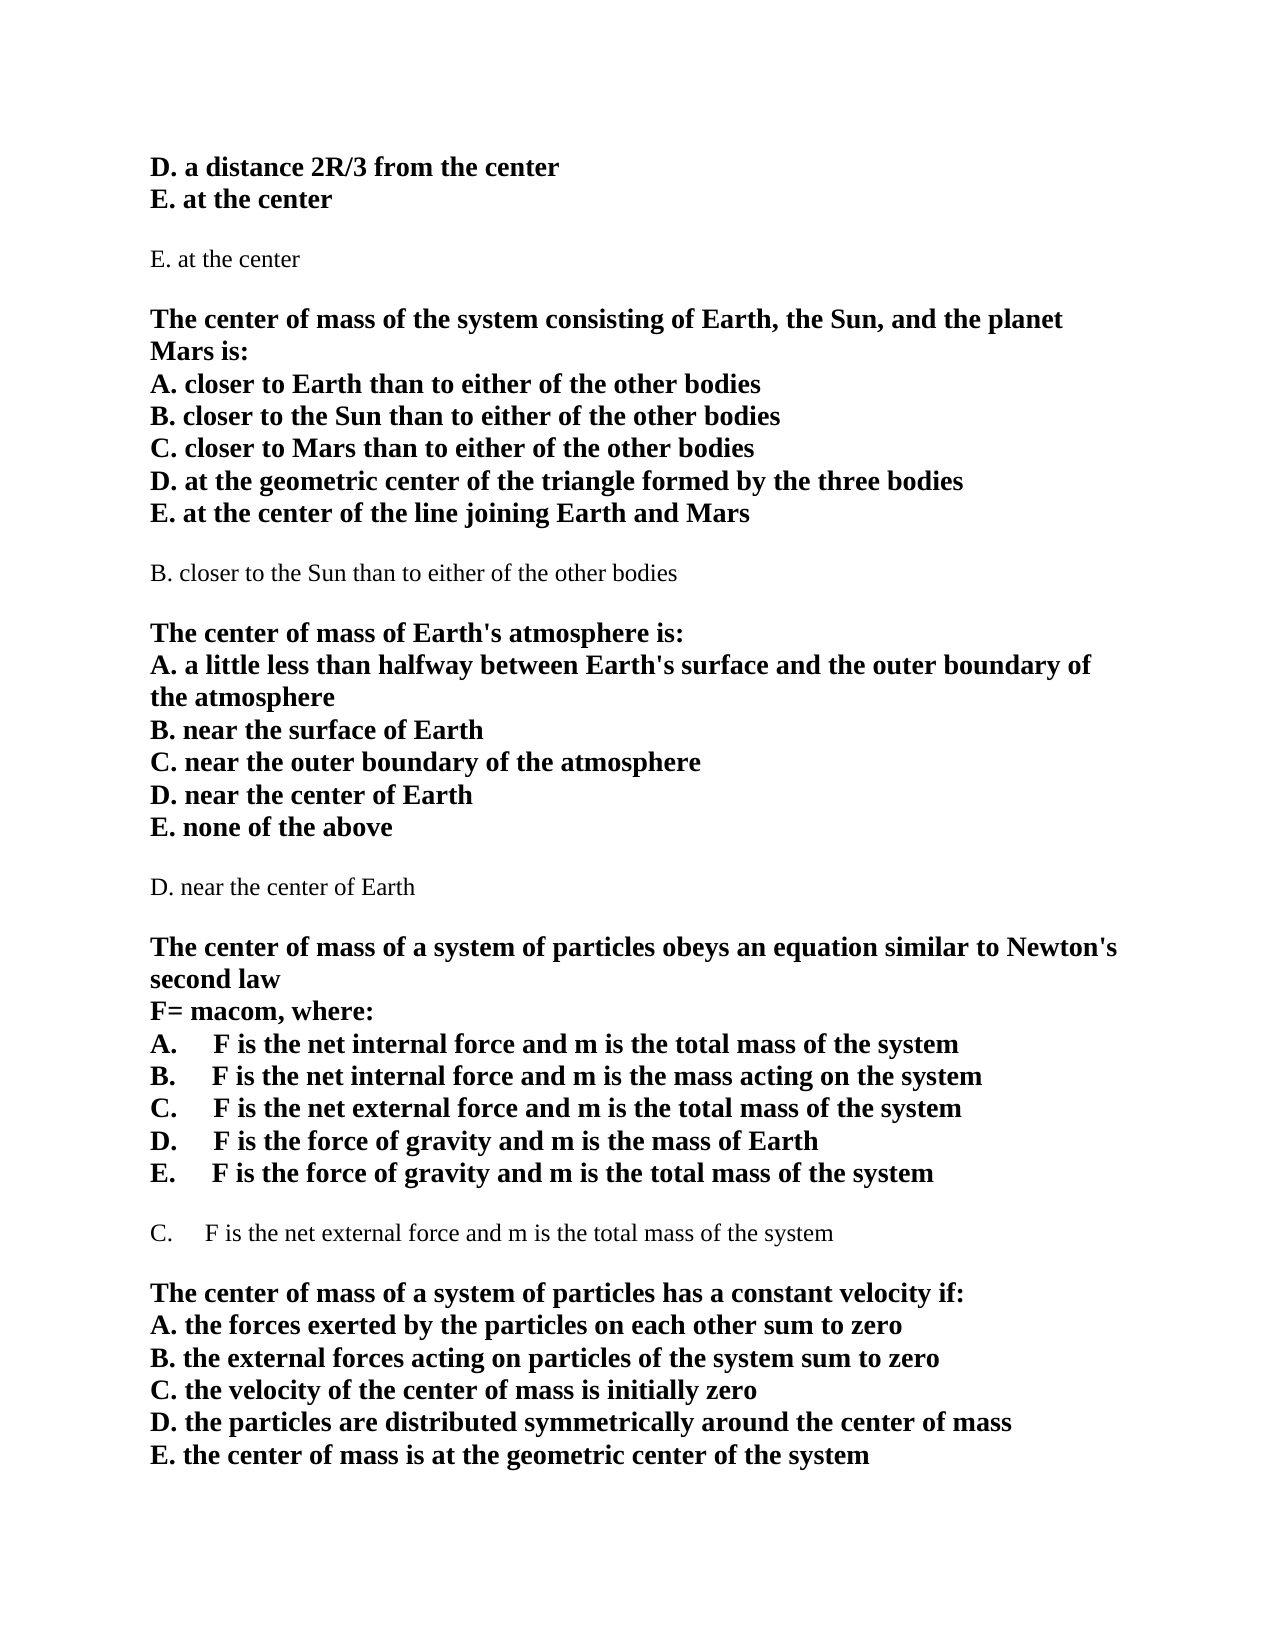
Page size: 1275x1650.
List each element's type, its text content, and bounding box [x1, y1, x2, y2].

text The center of mass of Earth's atmosphere is: A. a little less than halfway between Earth's surface and the outer boundary of the atmosphere B. near the surface of Earth C. near the outer boundary of the atmosphere D. near the center of Earth E. none of the above [150, 616, 1125, 842]
text C. 􀁮 F is the net external force and m is the total mass of the system [150, 1218, 1125, 1247]
text The center of mass of the system consisting of Earth, the Sun, and the planet Mars is: A. closer to Earth than to either of the other bodies B. closer to the Sun than to either of the other bodies C. closer to Mars than to either of the other bodies D. at the geometric center of the triangle formed by the three bodies E. at the center of the line joining Earth and Mars [150, 302, 1125, 529]
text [150, 150, 1125, 215]
text E. at the center [150, 244, 1125, 273]
text B. closer to the Sun than to either of the other bodies [150, 558, 1125, 587]
text The center of mass of a system of particles obeys an equation similar to Newton's second law F= macom, where: A. 􀁮 F is the net internal force and m is the total mass of the system B. 􀁮 F is the net internal force and m is the mass acting on the system C. 􀁮 F is the net external force and m is the total mass of the system D. 􀁮 F is the force of gravity and m is the mass of Earth E. 􀁮 F is the force of gravity and m is the total mass of the system [150, 929, 1125, 1189]
text The center of mass of a system of particles has a constant velocity if: A. the forces exerted by the particles on each other sum to zero B. the external forces acting on particles of the system sum to zero C. the velocity of the center of mass is initially zero D. the particles are distributed symmetrically around the center of mass E. the center of mass is at the geometric center of the system [150, 1276, 1125, 1470]
text D. near the center of Earth [150, 872, 1125, 900]
